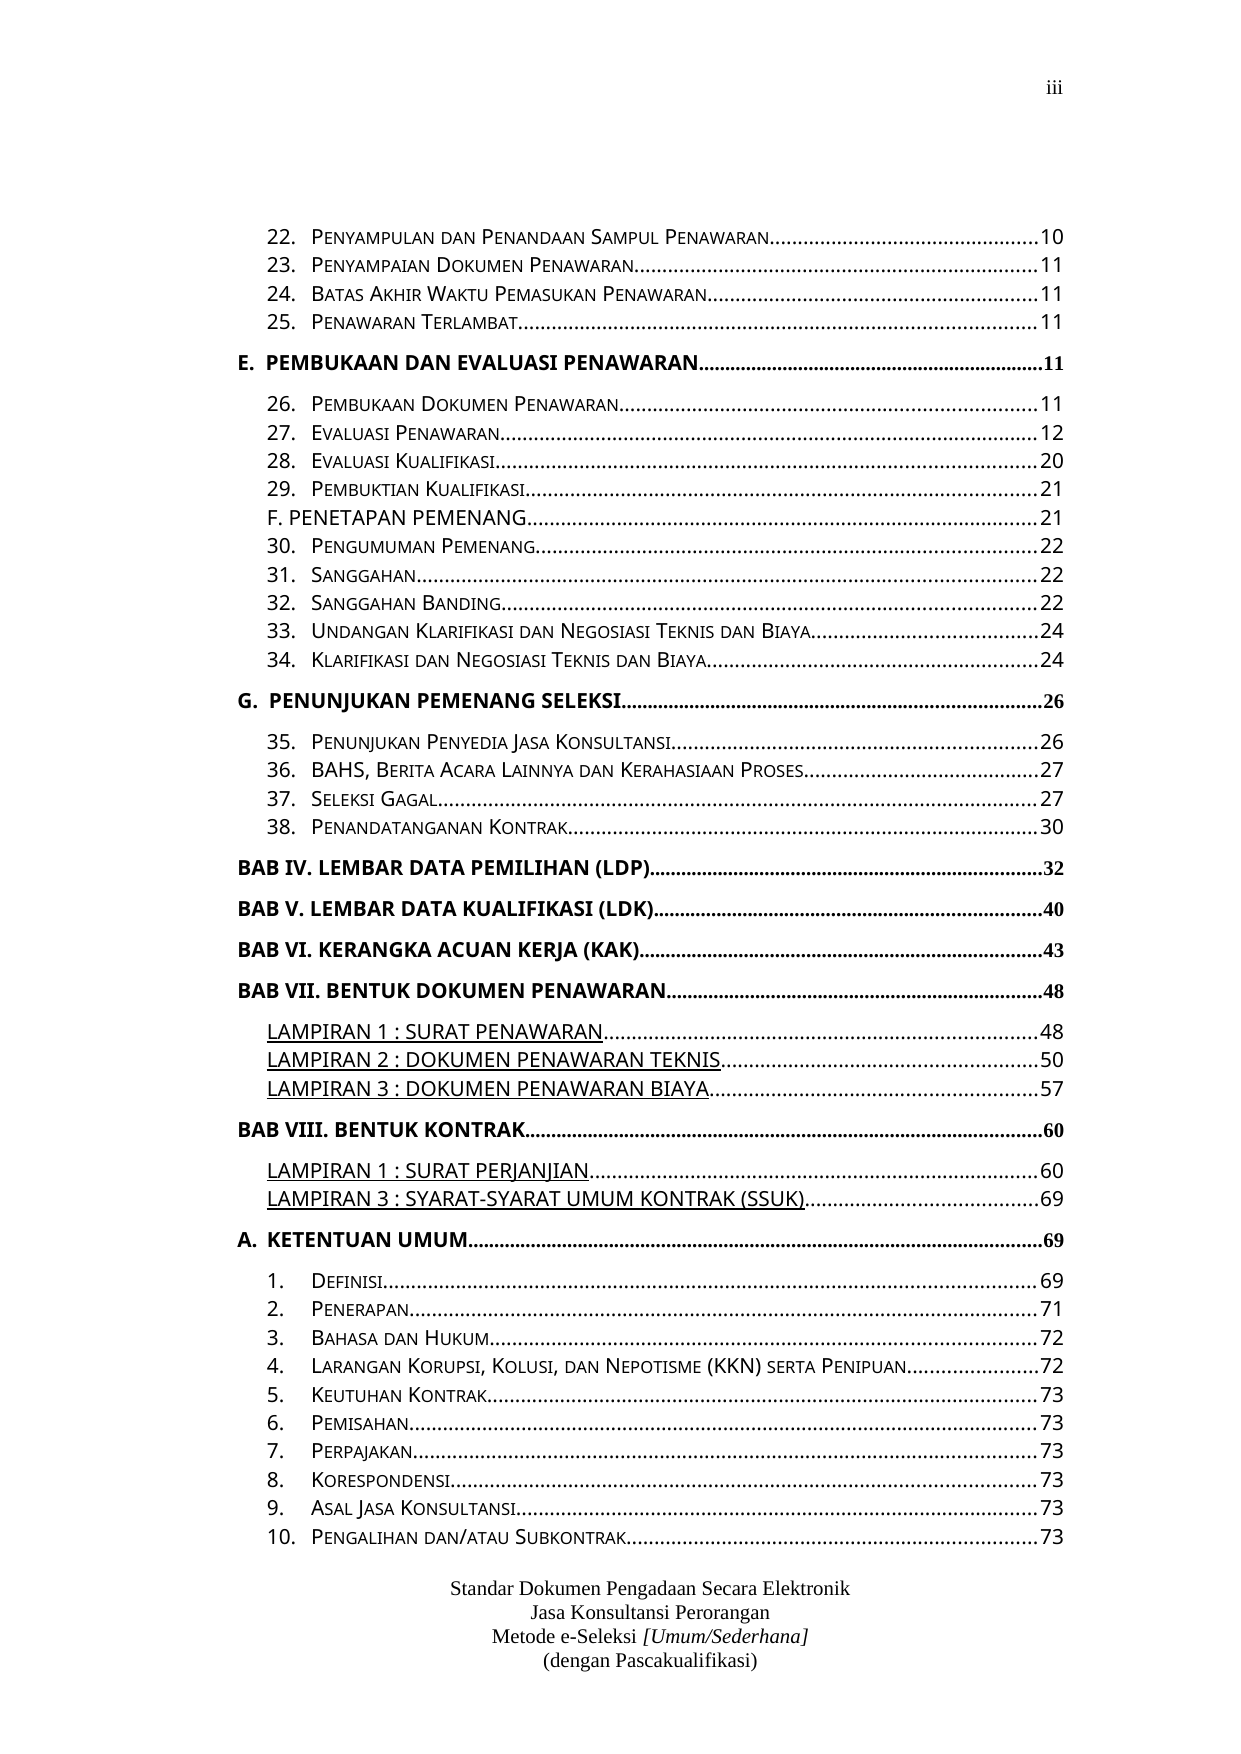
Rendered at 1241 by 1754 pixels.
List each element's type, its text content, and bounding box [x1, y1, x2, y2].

text LAMPIRAN 3 : SYARAT-SYARAT UMUM KONTRAK (SSUK) 69 [267, 1184, 1063, 1213]
text 3. Bahasa dan Hukum 72 [267, 1323, 1063, 1351]
text BAB V. LEMBAR DATA KUALIFIKASI (LDK) 40 [237, 894, 1063, 923]
text BAB VI. KERANGKA ACUAN KERJA (KAK) 43 [237, 935, 1063, 963]
text 31. Sanggahan 22 [267, 560, 1063, 588]
text 25. Penawaran Terlambat 11 [267, 307, 1063, 336]
text 37. Seleksi Gagal 27 [267, 784, 1063, 812]
text LAMPIRAN 1 : SURAT PENAWARAN 48 [267, 1017, 1063, 1045]
text 6. Pemisahan 73 [267, 1408, 1063, 1437]
text 27. Evaluasi Penawaran 12 [267, 418, 1063, 446]
text 35. Penunjukan Penyedia Jasa Konsultansi 26 [267, 727, 1063, 755]
text 23. Penyampaian Dokumen Penawaran 11 [267, 250, 1063, 279]
text 4. Larangan Korupsi, Kolusi, dan Nepotisme (KKN) serta Penipuan 72 [267, 1351, 1063, 1380]
text 9. Asal Jasa Konsultansi 73 [267, 1493, 1063, 1522]
text 5. Keutuhan Kontrak 73 [267, 1380, 1063, 1408]
text BAB VIII. BENTUK KONTRAK 60 [237, 1115, 1063, 1143]
text G. PENUNJUKAN PEMENANG SELEKSI 26 [237, 686, 1063, 714]
text 22. Penyampulan dan Penandaan Sampul Penawaran 10 [267, 222, 1063, 250]
text 26. Pembukaan Dokumen Penawaran 11 [267, 389, 1063, 418]
text 30. Pengumuman Pemenang 22 [267, 531, 1063, 560]
text 36. BAHS, Berita Acara Lainnya dan Kerahasiaan Proses 27 [267, 755, 1063, 784]
text BAB VII. BENTUK DOKUMEN PENAWARAN 48 [237, 976, 1063, 1004]
text 29. Pembuktian Kualifikasi 21 [267, 474, 1063, 503]
text LAMPIRAN 1 : SURAT PERJANJIAN 60 [267, 1156, 1063, 1184]
text A. KETENTUAN UMUM 69 [237, 1225, 1063, 1253]
text E. PEMBUKAAN DAN EVALUASI PENAWARAN 11 [237, 348, 1063, 377]
text 24. Batas Akhir Waktu Pemasukan Penawaran 11 [267, 279, 1063, 307]
text 34. Klarifikasi dan Negosiasi Teknis dan Biaya 24 [267, 645, 1063, 673]
text BAB IV. LEMBAR DATA PEMILIHAN (LDP) 32 [237, 853, 1063, 882]
text 10. Pengalihan dan/atau Subkontrak 73 [267, 1522, 1063, 1550]
text LAMPIRAN 3 : DOKUMEN PENAWARAN BIAYA 57 [267, 1074, 1063, 1102]
text 1. Definisi 69 [267, 1266, 1063, 1294]
text F. PENETAPAN PEMENANG 21 [267, 503, 1063, 531]
text 7. Perpajakan 73 [267, 1437, 1063, 1465]
text 2. Penerapan 71 [267, 1294, 1063, 1323]
text 33. Undangan Klarifikasi dan Negosiasi Teknis dan Biaya 24 [267, 617, 1063, 645]
text 32. Sanggahan Banding 22 [267, 588, 1063, 617]
text LAMPIRAN 2 : DOKUMEN PENAWARAN TEKNIS 50 [267, 1045, 1063, 1074]
text 38. Penandatanganan Kontrak 30 [267, 812, 1063, 841]
text 8. Korespondensi 73 [267, 1465, 1063, 1493]
text 28. Evaluasi Kualifikasi 20 [267, 446, 1063, 474]
